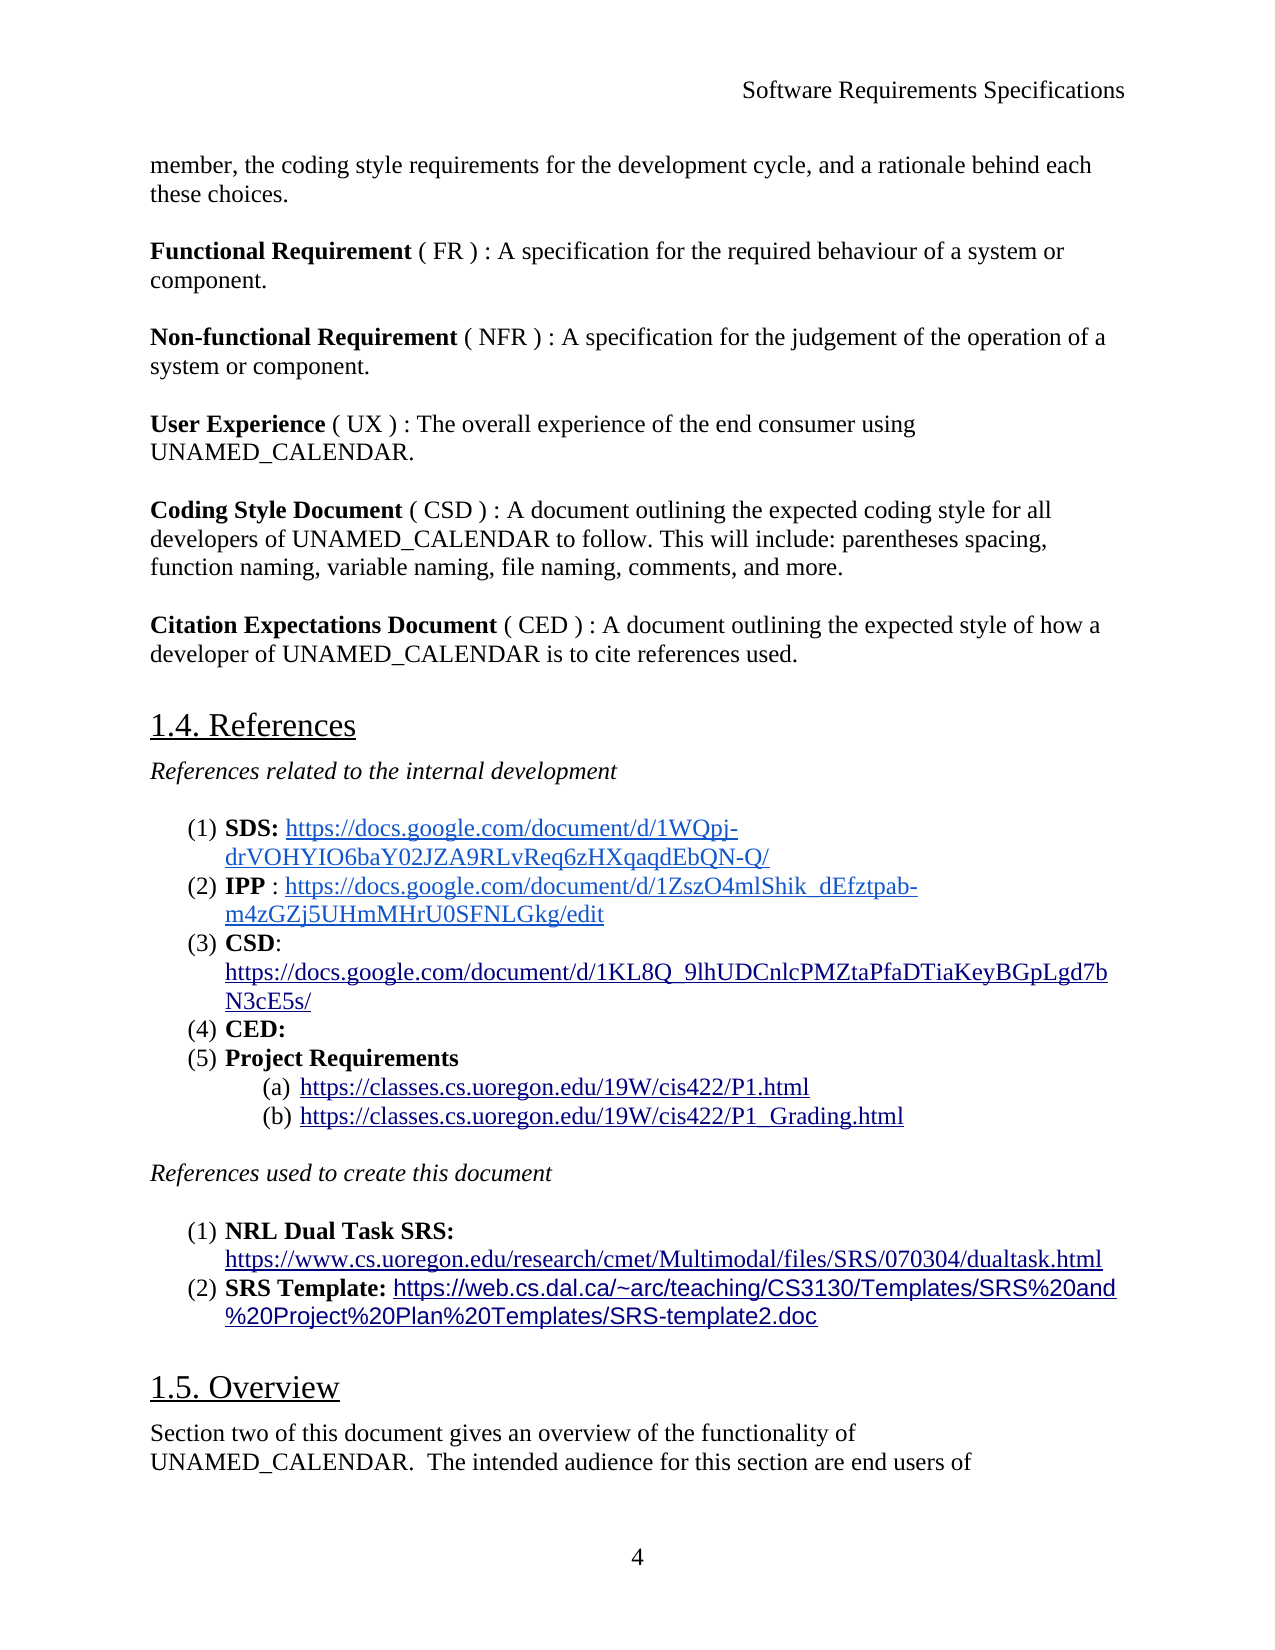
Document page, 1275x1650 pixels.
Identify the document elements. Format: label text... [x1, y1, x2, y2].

list SRS Template: https://web.cs.dal.ca/~arc/teaching/CS3130/Templates/SRS%20and%20Project%20Plan%20Templates/SRS-template2.doc [187, 1273, 1125, 1330]
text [150, 1418, 1125, 1476]
list NRL Dual Task SRS: https://www.cs.uoregon.edu/research/cmet/Multimodal/files/SRS/070304/dualtask.html [187, 1216, 1125, 1273]
list CSD: https://docs.google.com/document/d/1KL8Q_9lhUDCnlcPMZtaPfaDTiaKeyBGpLgd7bN3cE5s/ [187, 928, 1125, 1014]
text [150, 150, 1125, 207]
list https://classes.cs.uoregon.edu/19W/cis422/P1.html [262, 1072, 1125, 1101]
text References used to create this document [150, 1158, 1125, 1187]
subtitle 1.4. References [150, 705, 1125, 743]
subtitle 1.5. Overview [150, 1367, 1125, 1406]
text References related to the internal development [150, 756, 1125, 784]
text Functional Requirement ( FR ) : A specification for the required behaviour of a system or component. [150, 236, 1125, 294]
text Citation Expectations Document ( CED ) : A document outlining the expected style of how a developer of UNAMED_CALENDAR is to cite references used. [150, 610, 1125, 667]
list Project Requirements [187, 1043, 1125, 1072]
list IPP : https://docs.google.com/document/d/1ZszO4mlShik_dEfztpab-m4zGZj5UHmMHrU0SFNLGkg/edit [187, 871, 1125, 928]
list https://classes.cs.uoregon.edu/19W/cis422/P1_Grading.html [262, 1101, 1125, 1129]
list CED: [187, 1014, 1125, 1043]
text Coding Style Document ( CSD ) : A document outlining the expected coding style for all developers of UNAMED_CALENDAR to follow. This will include: parentheses spacing, function naming, variable naming, file naming, comments, and more. [150, 495, 1125, 581]
list SDS: https://docs.google.com/document/d/1WQpj-drVOHYIO6baY02JZA9RLvReq6zHXqaqdEbQN-Q/ [187, 813, 1125, 871]
text Non-functional Requirement ( NFR ) : A specification for the judgement of the operation of a system or component. [150, 322, 1125, 380]
text User Experience ( UX ) : The overall experience of the end consumer using UNAMED_CALENDAR. [150, 409, 1125, 466]
